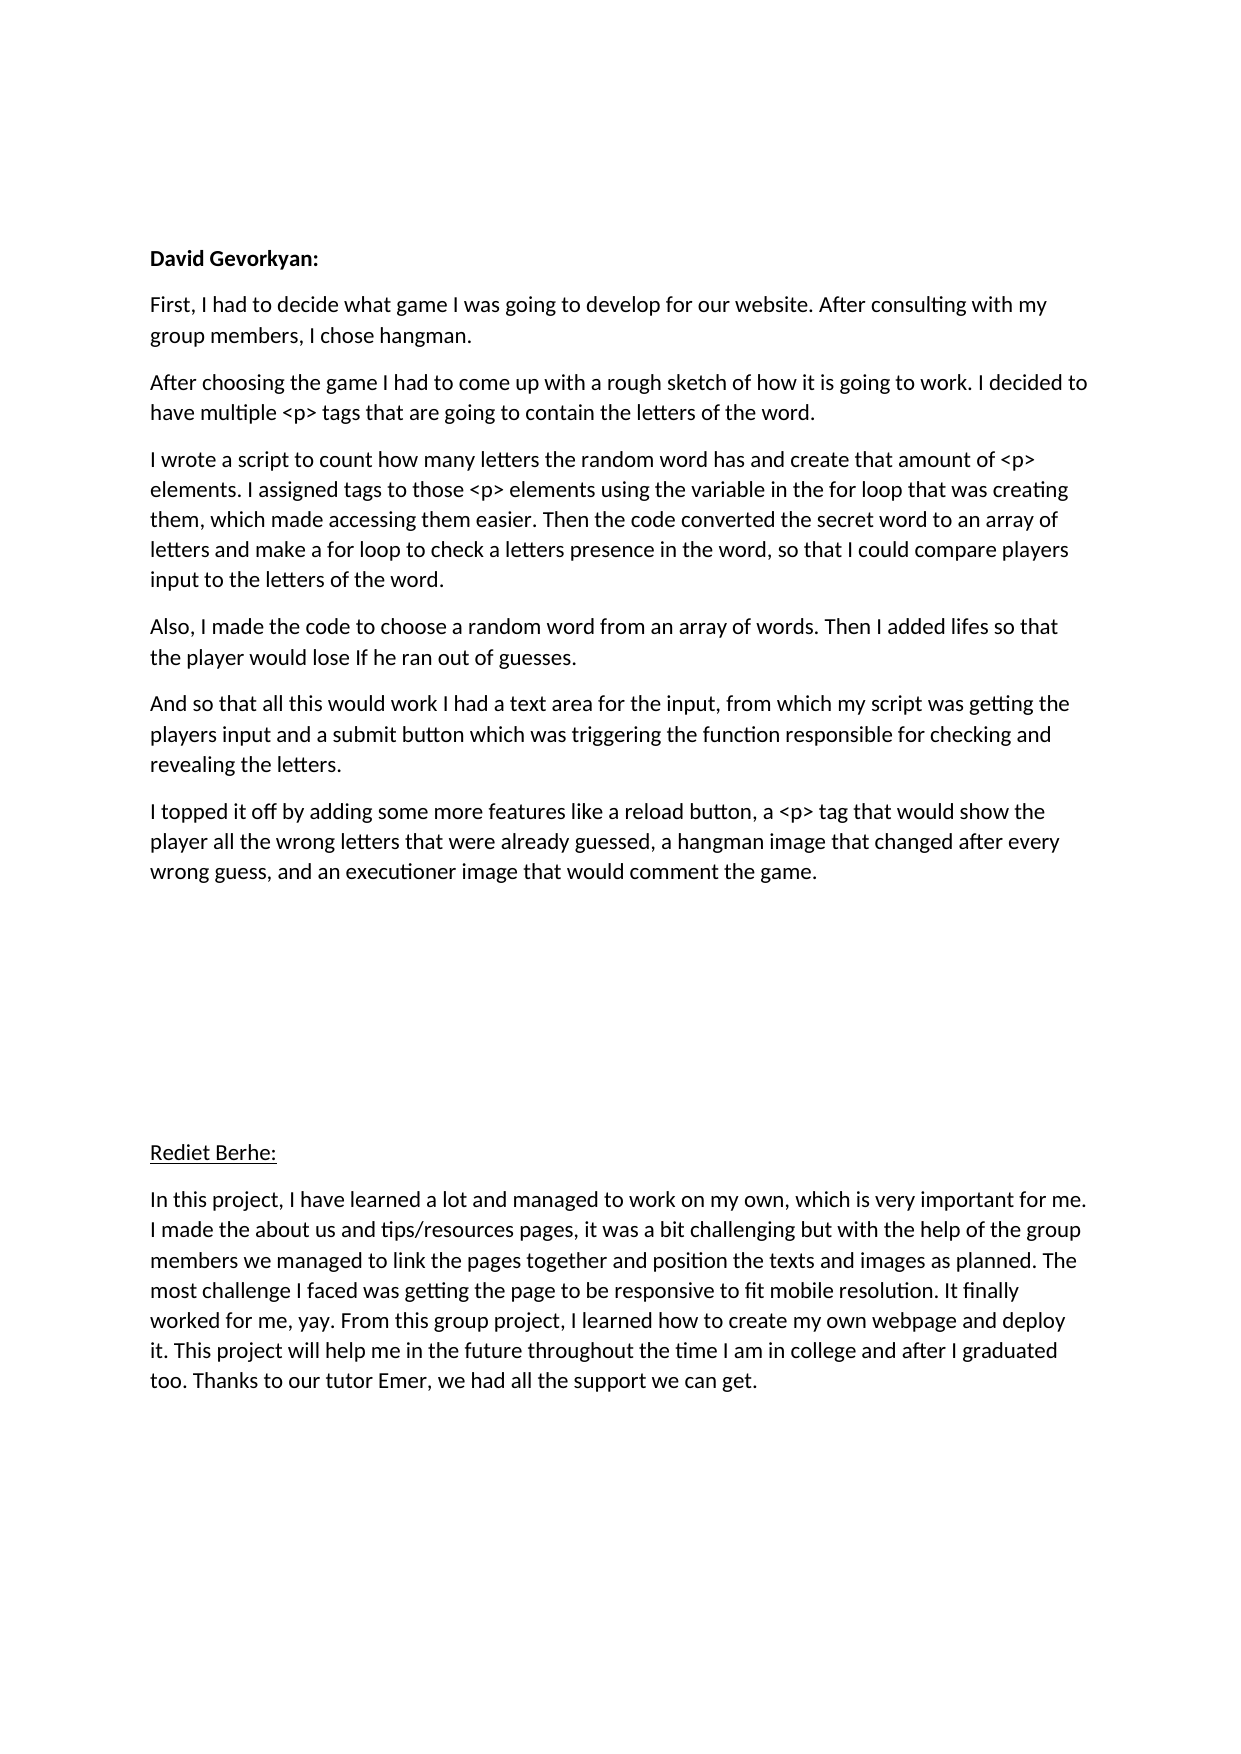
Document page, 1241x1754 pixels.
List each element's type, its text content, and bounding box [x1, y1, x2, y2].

text First, I had to decide what game I was going to develop for our website. After consulting with my group members, I chose hangman. [150, 291, 1090, 349]
text Rediet Berhe: [150, 1138, 1090, 1167]
text David Gevorkyan: [150, 244, 1090, 272]
text Also, I made the code to choose a random word from an array of words. Then I added lifes so that the player would lose If he ran out of guesses. [150, 612, 1090, 671]
text After choosing the game I had to come up with a rough sketch of how it is going to work. I decided to have multiple <p> tags that are going to contain the letters of the word. [150, 368, 1090, 426]
text In this project, I have learned a lot and managed to work on my own, which is very important for me. I made the about us and tips/resources pages, it was a bit challenging but with the help of the group members we managed to link the pages together and position the texts and images as planned. The most challenge I faced was getting the page to be responsive to fit mobile resolution. It finally worked for me, yay. From this group project, I learned how to create my own webpage and deploy it. This project will help me in the future throughout the time I am in college and after I graduated too. Thanks to our tutor Emer, we had all the support we can get. [150, 1185, 1090, 1395]
text I topped it off by adding some more features like a reload button, a <p> tag that would show the player all the wrong letters that were already guessed, a hangman image that changed after every wrong guess, and an executioner image that would comment the game. [150, 797, 1090, 885]
text I wrote a script to count how many letters the random word has and create that amount of <p> elements. I assigned tags to those <p> elements using the variable in the for loop that was creating them, which made accessing them easier. Then the code converted the secret word to an array of letters and make a for loop to check a letters presence in the word, so that I could compare players input to the letters of the word. [150, 445, 1090, 594]
text And so that all this would work I had a text area for the input, from which my script was getting the players input and a submit button which was triggering the function responsible for checking and revealing the letters. [150, 689, 1090, 778]
